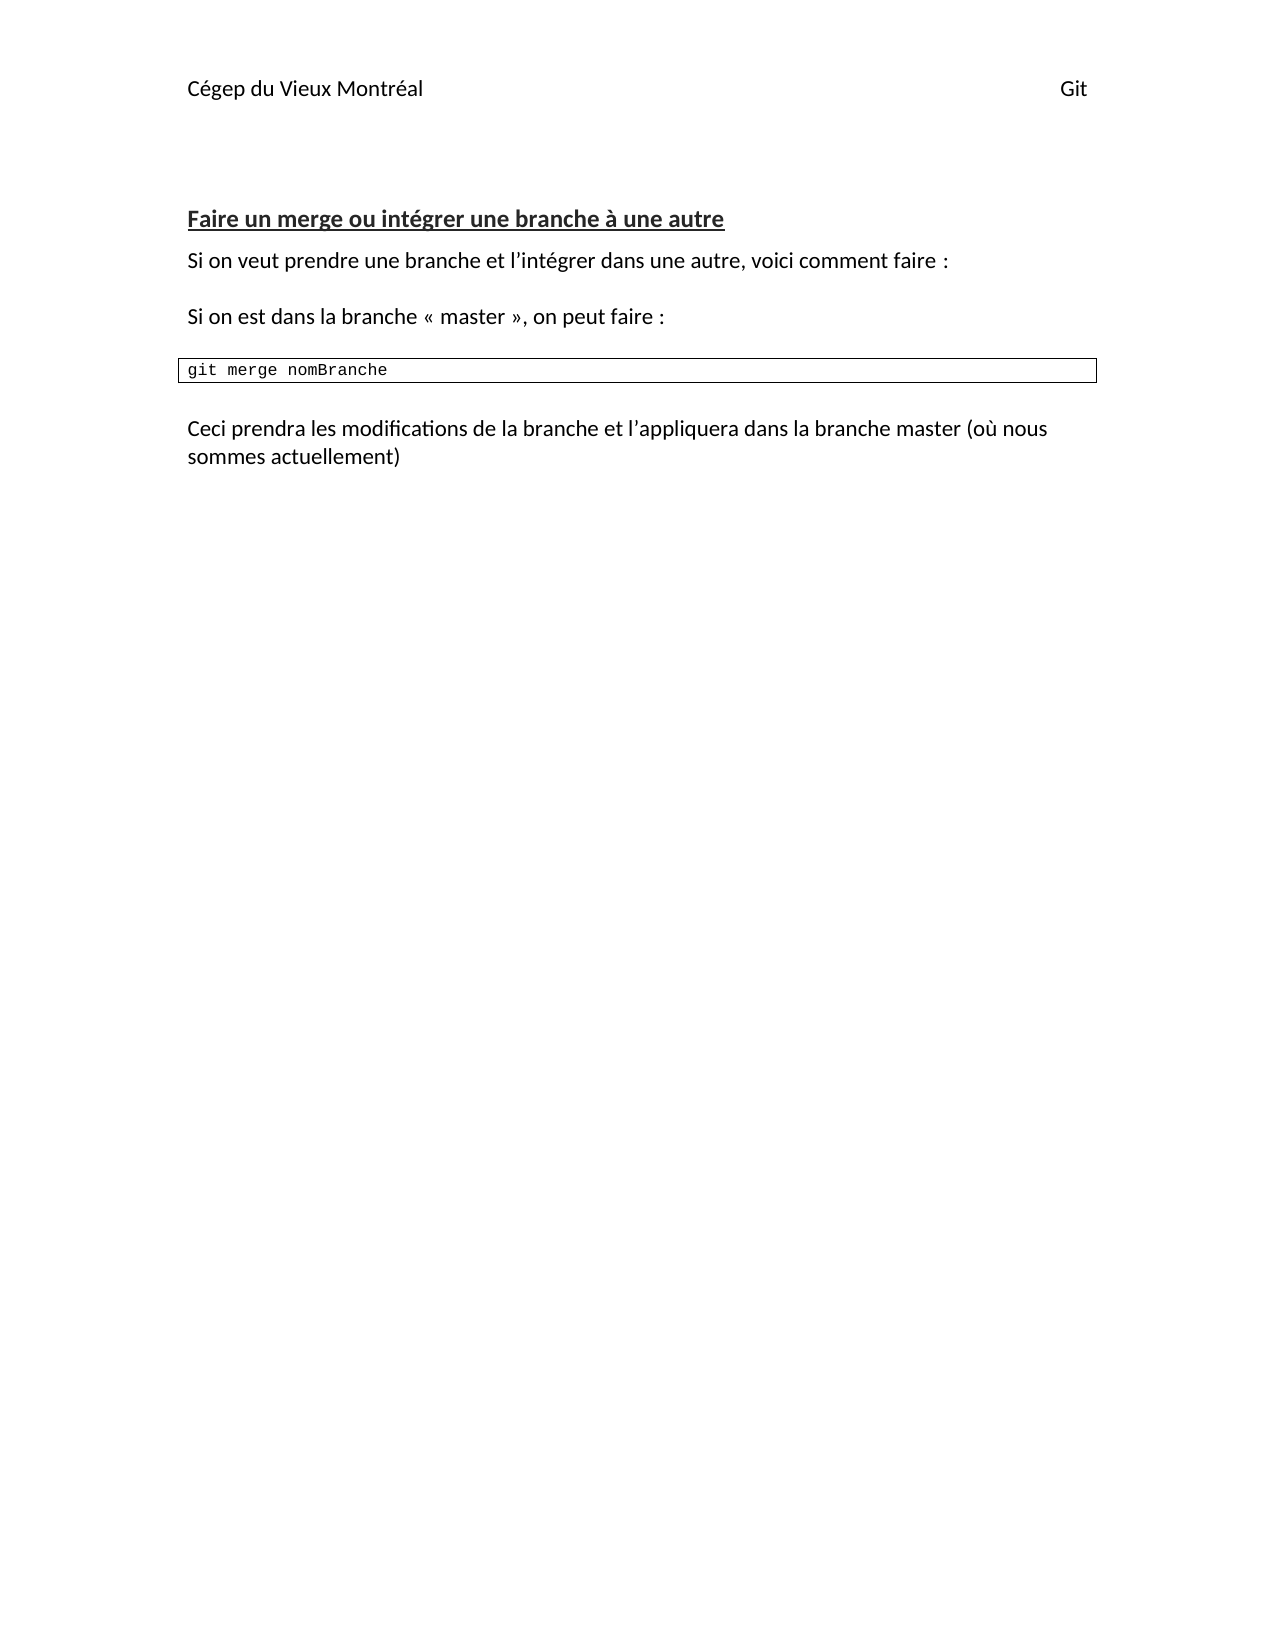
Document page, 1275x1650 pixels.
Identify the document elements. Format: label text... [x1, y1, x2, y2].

text Ceci prendra les modifications de la branche et l’appliquera dans la branche master (où nous sommes actuellement) [187, 414, 1087, 470]
subtitle Faire un merge ou intégrer une branche à une autre [187, 203, 1087, 233]
text Si on est dans la branche « master », on peut faire : [187, 302, 1087, 330]
text git merge nomBranche [179, 359, 1096, 382]
text Si on veut prendre une branche et l’intégrer dans une autre, voici comment faire : [187, 246, 1087, 274]
